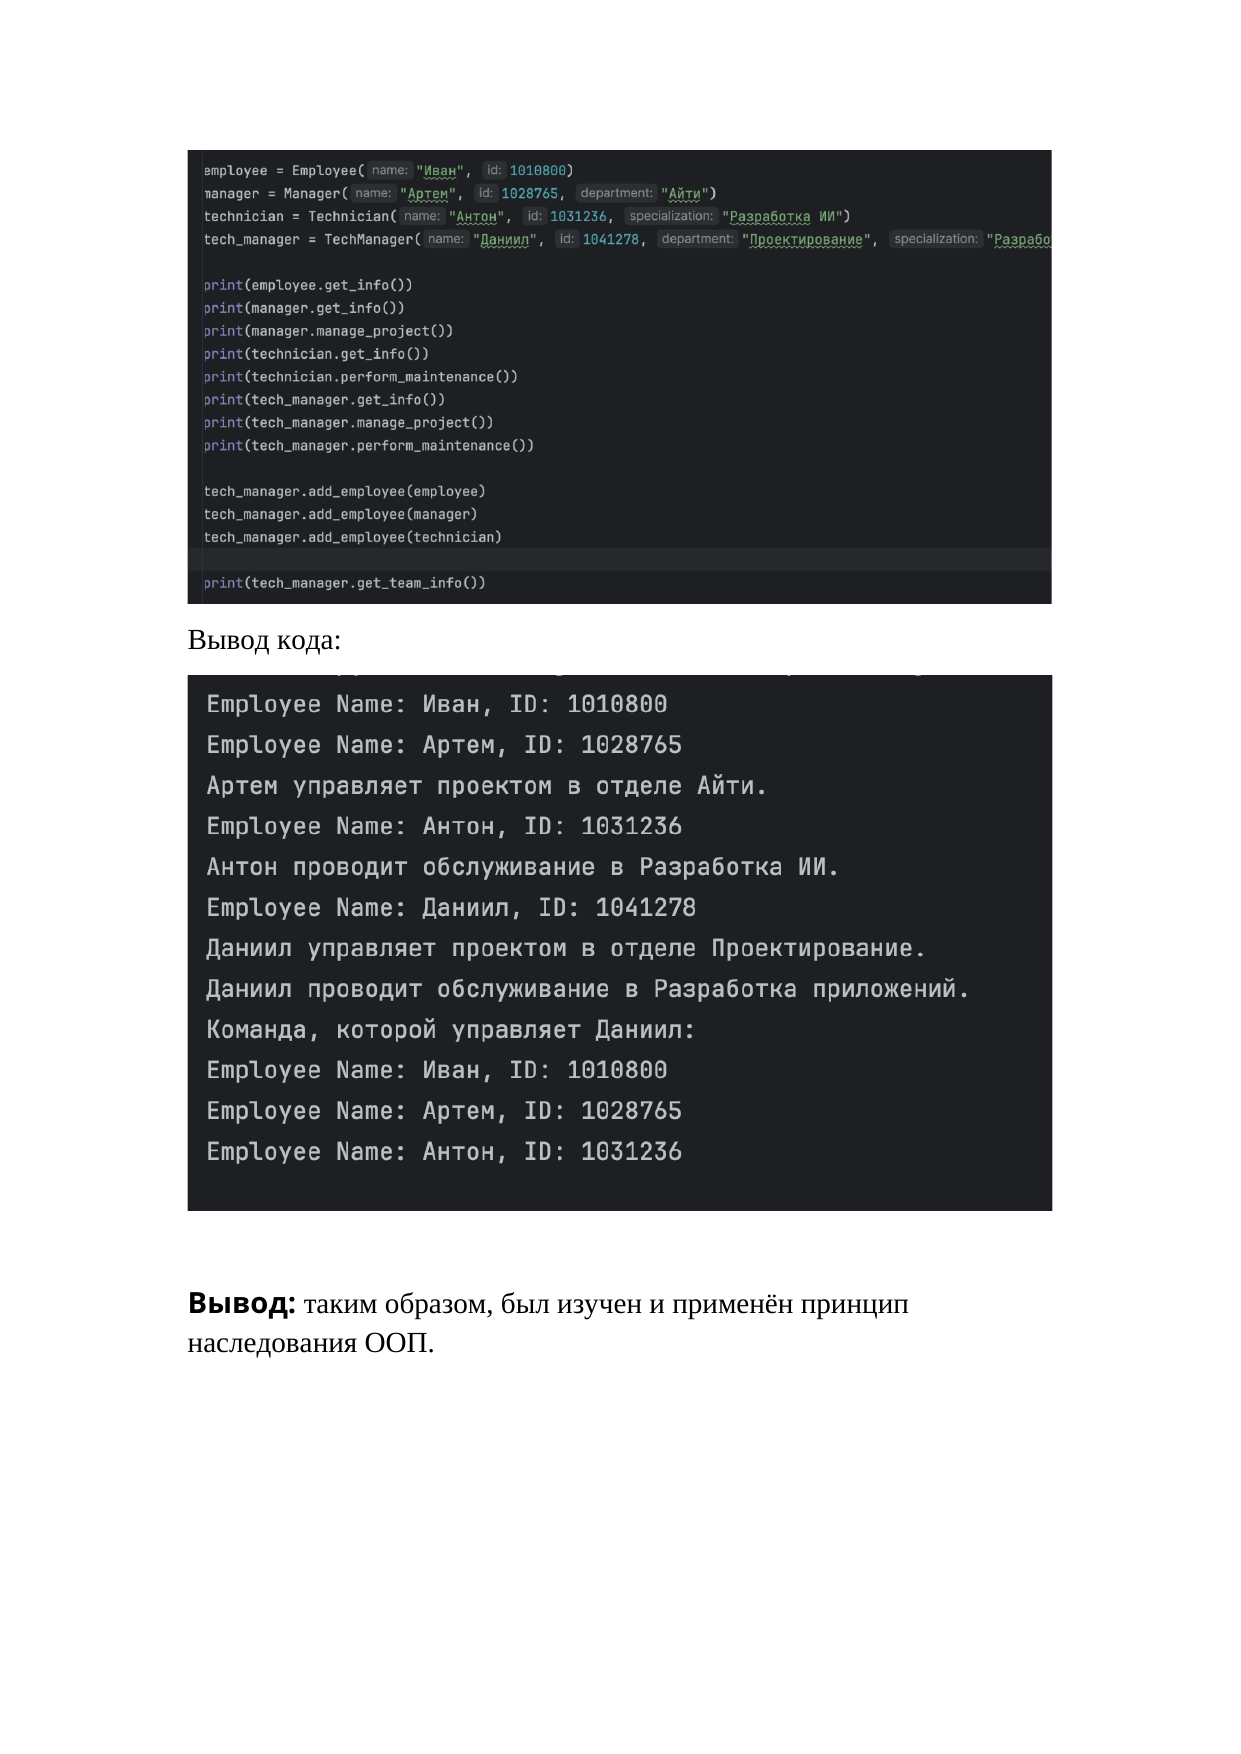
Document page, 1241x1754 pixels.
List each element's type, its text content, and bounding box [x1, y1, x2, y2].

picture [187, 675, 1053, 1211]
list Вывод кода: [187, 622, 1053, 656]
list Вывод: таким образом, был изучен и применён принцип наследования ООП. [187, 1283, 1053, 1358]
picture [187, 150, 1052, 604]
